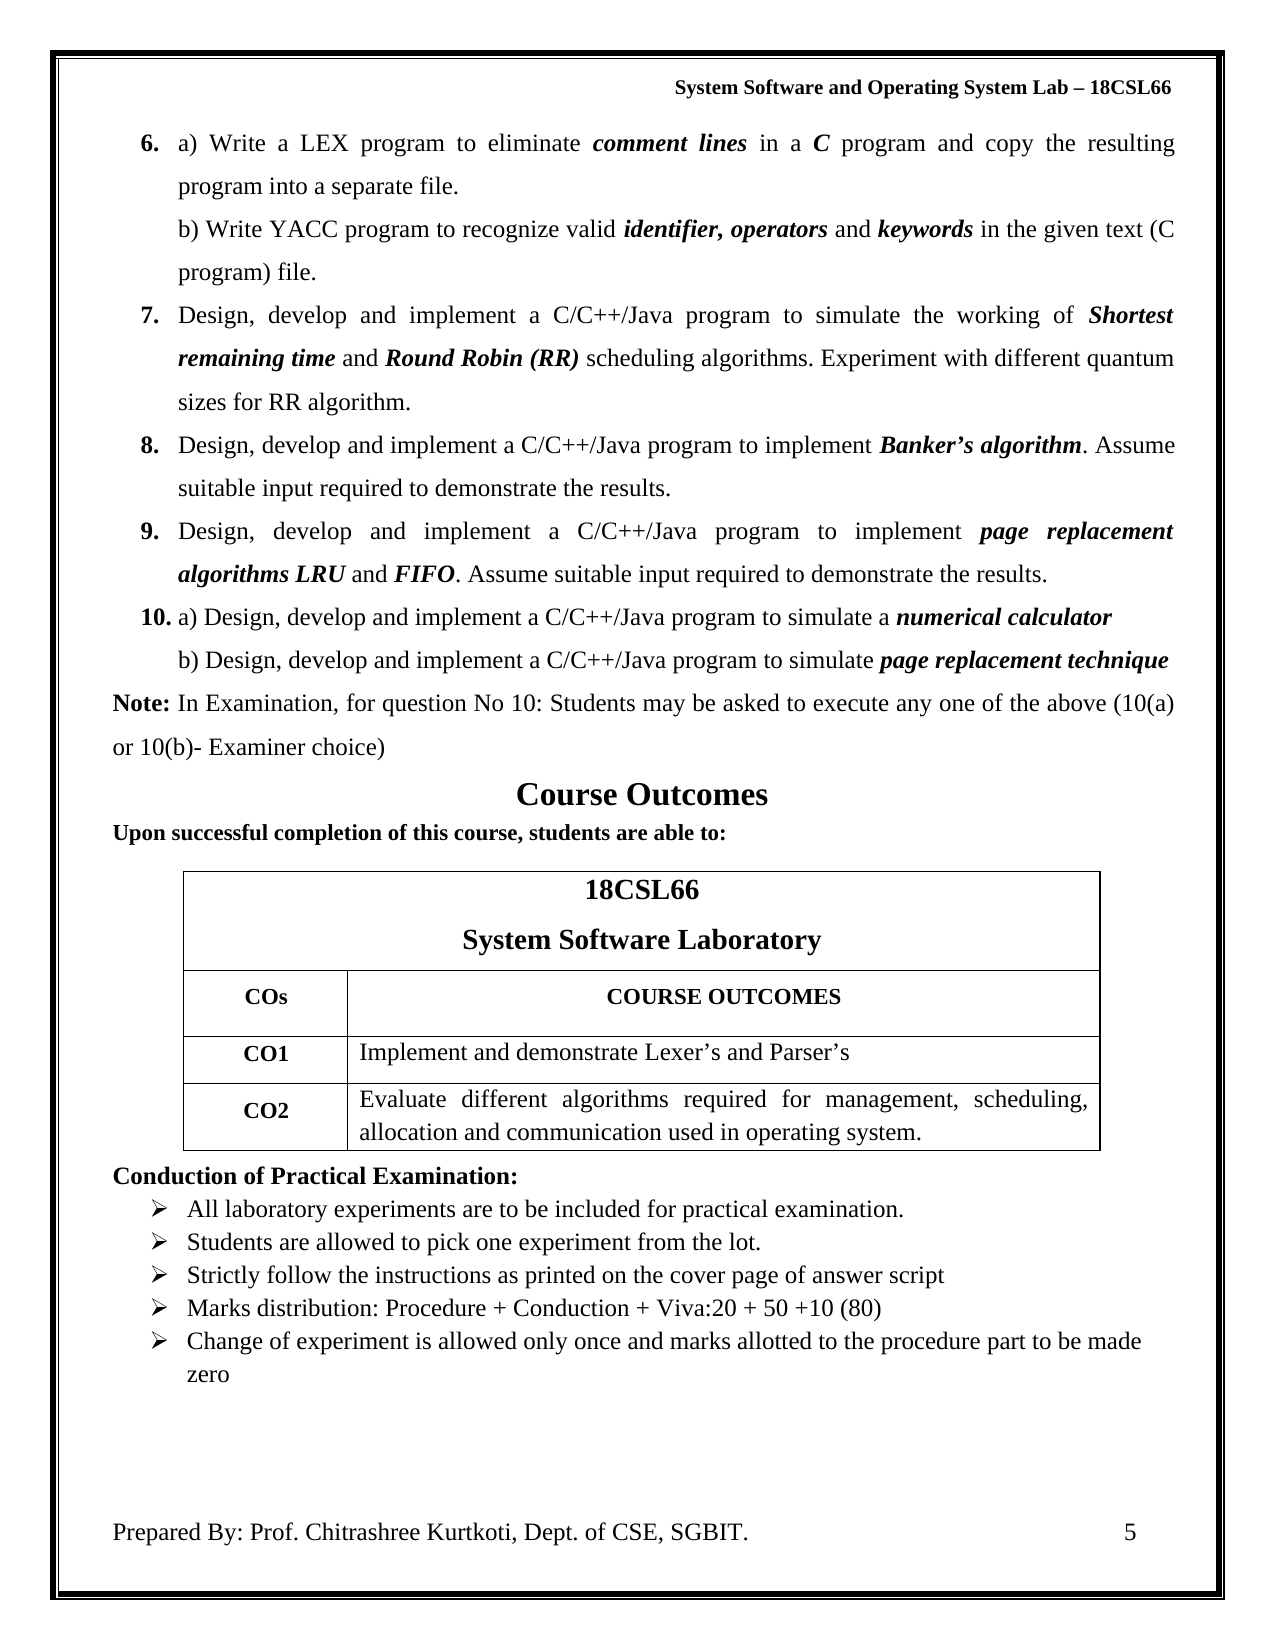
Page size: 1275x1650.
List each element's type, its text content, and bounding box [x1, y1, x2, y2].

list b) Write YACC program to recognize valid identifier, operators and keywords in the given text (C program) file. [178, 214, 1175, 286]
list All laboratory experiments are to be included for practical examination. [149, 1194, 1172, 1222]
list Marks distribution: Procedure + Conduction + Viva:20 + 50 +10 (80) [149, 1293, 1172, 1322]
table_cell COs [184, 971, 347, 1036]
table_cell Implement and demonstrate Lexer’s and Parser’s [348, 1037, 1099, 1083]
table_cell CO1 [184, 1037, 347, 1083]
list Students are allowed to pick one experiment from the lot. [149, 1227, 1172, 1256]
list a) Write a LEX program to eliminate comment lines in a C program and copy the resulting program into a separate file. [140, 128, 1175, 200]
table_cell COURSE OUTCOMES [348, 971, 1099, 1036]
table_cell CO2 [184, 1084, 347, 1150]
list Upon successful completion of this course, students are able to: [112, 819, 1097, 845]
list Design, develop and implement a C/C++/Java program to implement Banker’s algorithm. Assume suitable input required to demonstrate the results. [140, 430, 1175, 502]
text Note: In Examination, for question No 10: Students may be asked to execute any one of the above (10(a) or 10(b)- Examiner choice) [112, 688, 1175, 760]
list Strictly follow the instructions as printed on the cover page of answer script [149, 1260, 1172, 1288]
text Conduction of Practical Examination: [112, 900, 1172, 1189]
list Design, develop and implement a C/C++/Java program to simulate the working of Shortest remaining time and Round Robin (RR) scheduling algorithms. Experiment with different quantum sizes for RR algorithm. [140, 300, 1175, 415]
table_header 18CSL66 System Software Laboratory [184, 872, 1099, 970]
list a) Design, develop and implement a C/C++/Java program to simulate a numerical calculator [140, 602, 1175, 631]
list Course Outcomes [187, 775, 1097, 813]
list b) Design, develop and implement a C/C++/Java program to simulate page replacement technique [178, 645, 1175, 674]
table_cell Evaluate different algorithms required for management, scheduling, allocation and communication used in operating system. [348, 1084, 1099, 1150]
list Design, develop and implement a C/C++/Java program to implement page replacement algorithms LRU and FIFO. Assume suitable input required to demonstrate the results. [140, 516, 1175, 588]
list Change of experiment is allowed only once and marks allotted to the procedure part to be made zero [149, 1326, 1172, 1388]
